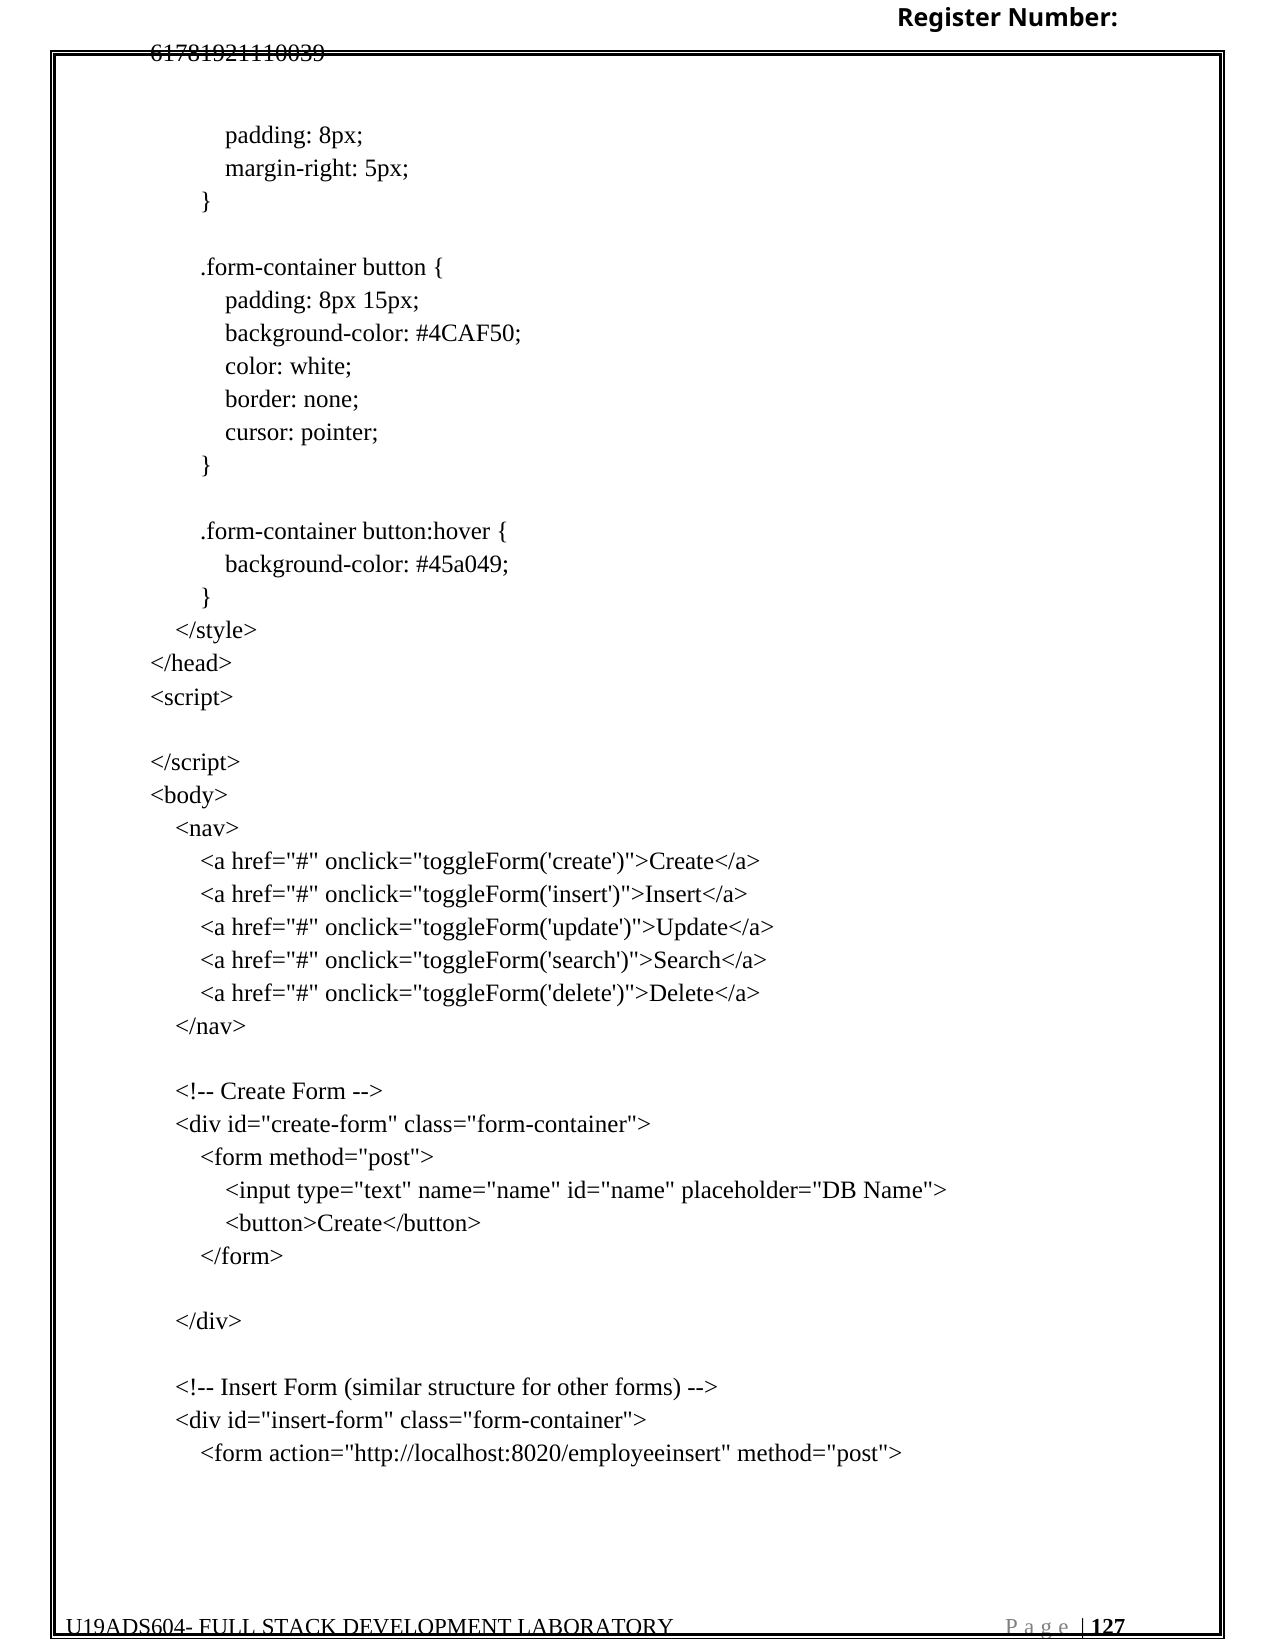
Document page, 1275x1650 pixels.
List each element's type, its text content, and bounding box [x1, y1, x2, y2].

text padding: 8px; [150, 120, 1125, 149]
text cursor: pointer; [150, 417, 1125, 446]
text margin-right: 5px; [150, 153, 1125, 182]
text } [150, 186, 1125, 215]
text <button>Create</button> [150, 1208, 1125, 1237]
text </nav> [150, 1011, 1125, 1040]
text border: none; [150, 384, 1125, 413]
text background-color: #4CAF50; [150, 318, 1125, 347]
text .form-container button { [150, 252, 1125, 281]
text padding: 8px 15px; [150, 285, 1125, 314]
text <input type="text" name="name" id="name" placeholder="DB Name"> [150, 1175, 1125, 1204]
text background-color: #45a049; [150, 549, 1125, 578]
text </div> [150, 1306, 1125, 1335]
text </style> [150, 616, 1125, 644]
text <div id="insert-form" class="form-container"> [150, 1406, 1125, 1434]
text <script> [150, 682, 1125, 710]
text } [150, 582, 1125, 611]
text .form-container button:hover { [150, 516, 1125, 545]
text <a href="#" onclick="toggleForm('insert')">Insert</a> [150, 879, 1125, 908]
text <a href="#" onclick="toggleForm('create')">Create</a> [150, 846, 1125, 874]
text <form action="http://localhost:8020/employeeinsert" method="post"> [150, 1438, 1125, 1467]
text <div id="create-form" class="form-container"> [150, 1109, 1125, 1138]
text </script> [150, 747, 1125, 776]
text </head> [150, 648, 1125, 677]
text } [150, 450, 1125, 479]
text </form> [150, 1241, 1125, 1270]
text <!-- Create Form --> [150, 1076, 1125, 1105]
text <form method="post"> [150, 1142, 1125, 1171]
text <a href="#" onclick="toggleForm('delete')">Delete</a> [150, 978, 1125, 1007]
text color: white; [150, 351, 1125, 380]
text <a href="#" onclick="toggleForm('update')">Update</a> [150, 912, 1125, 941]
text <body> [150, 780, 1125, 808]
text <nav> [150, 813, 1125, 842]
text <a href="#" onclick="toggleForm('search')">Search</a> [150, 945, 1125, 974]
text <!-- Insert Form (similar structure for other forms) --> [150, 1372, 1125, 1401]
